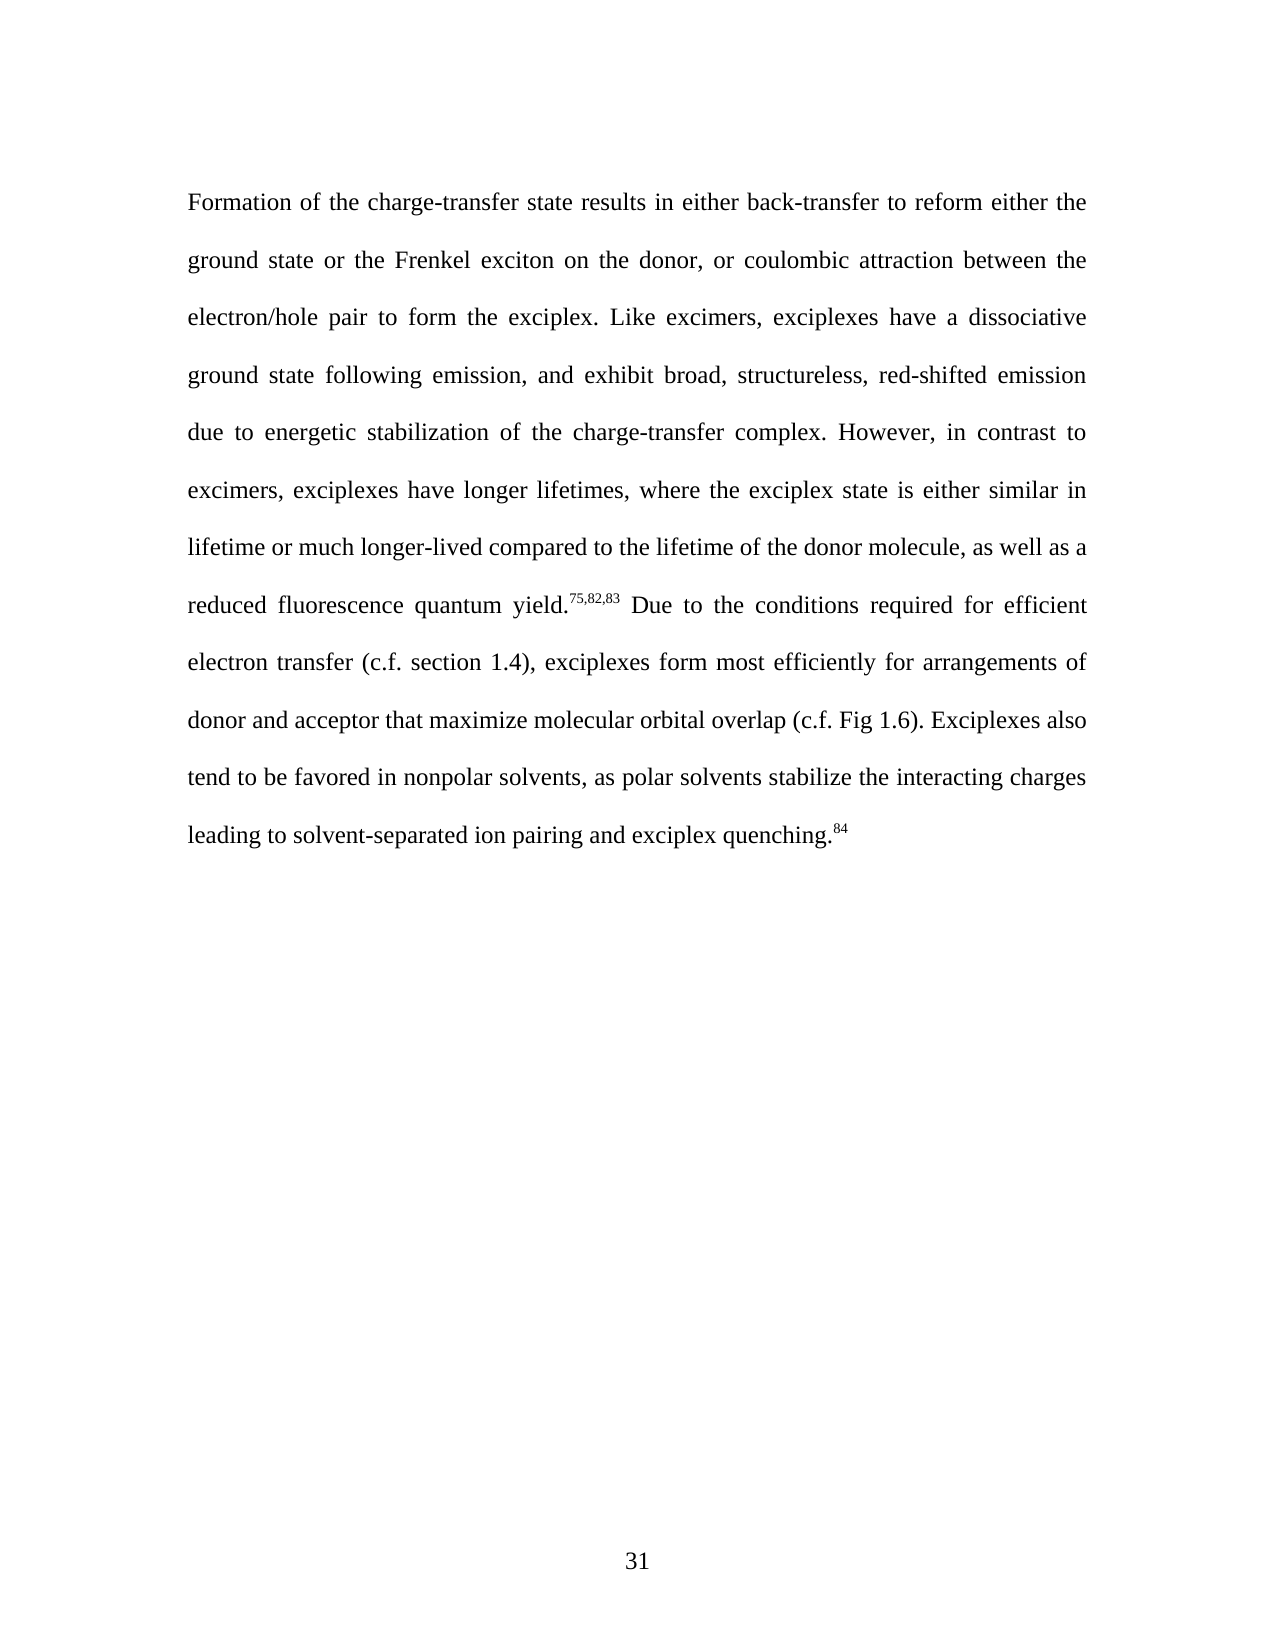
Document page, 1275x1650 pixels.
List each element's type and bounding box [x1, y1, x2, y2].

text [187, 187, 1087, 849]
